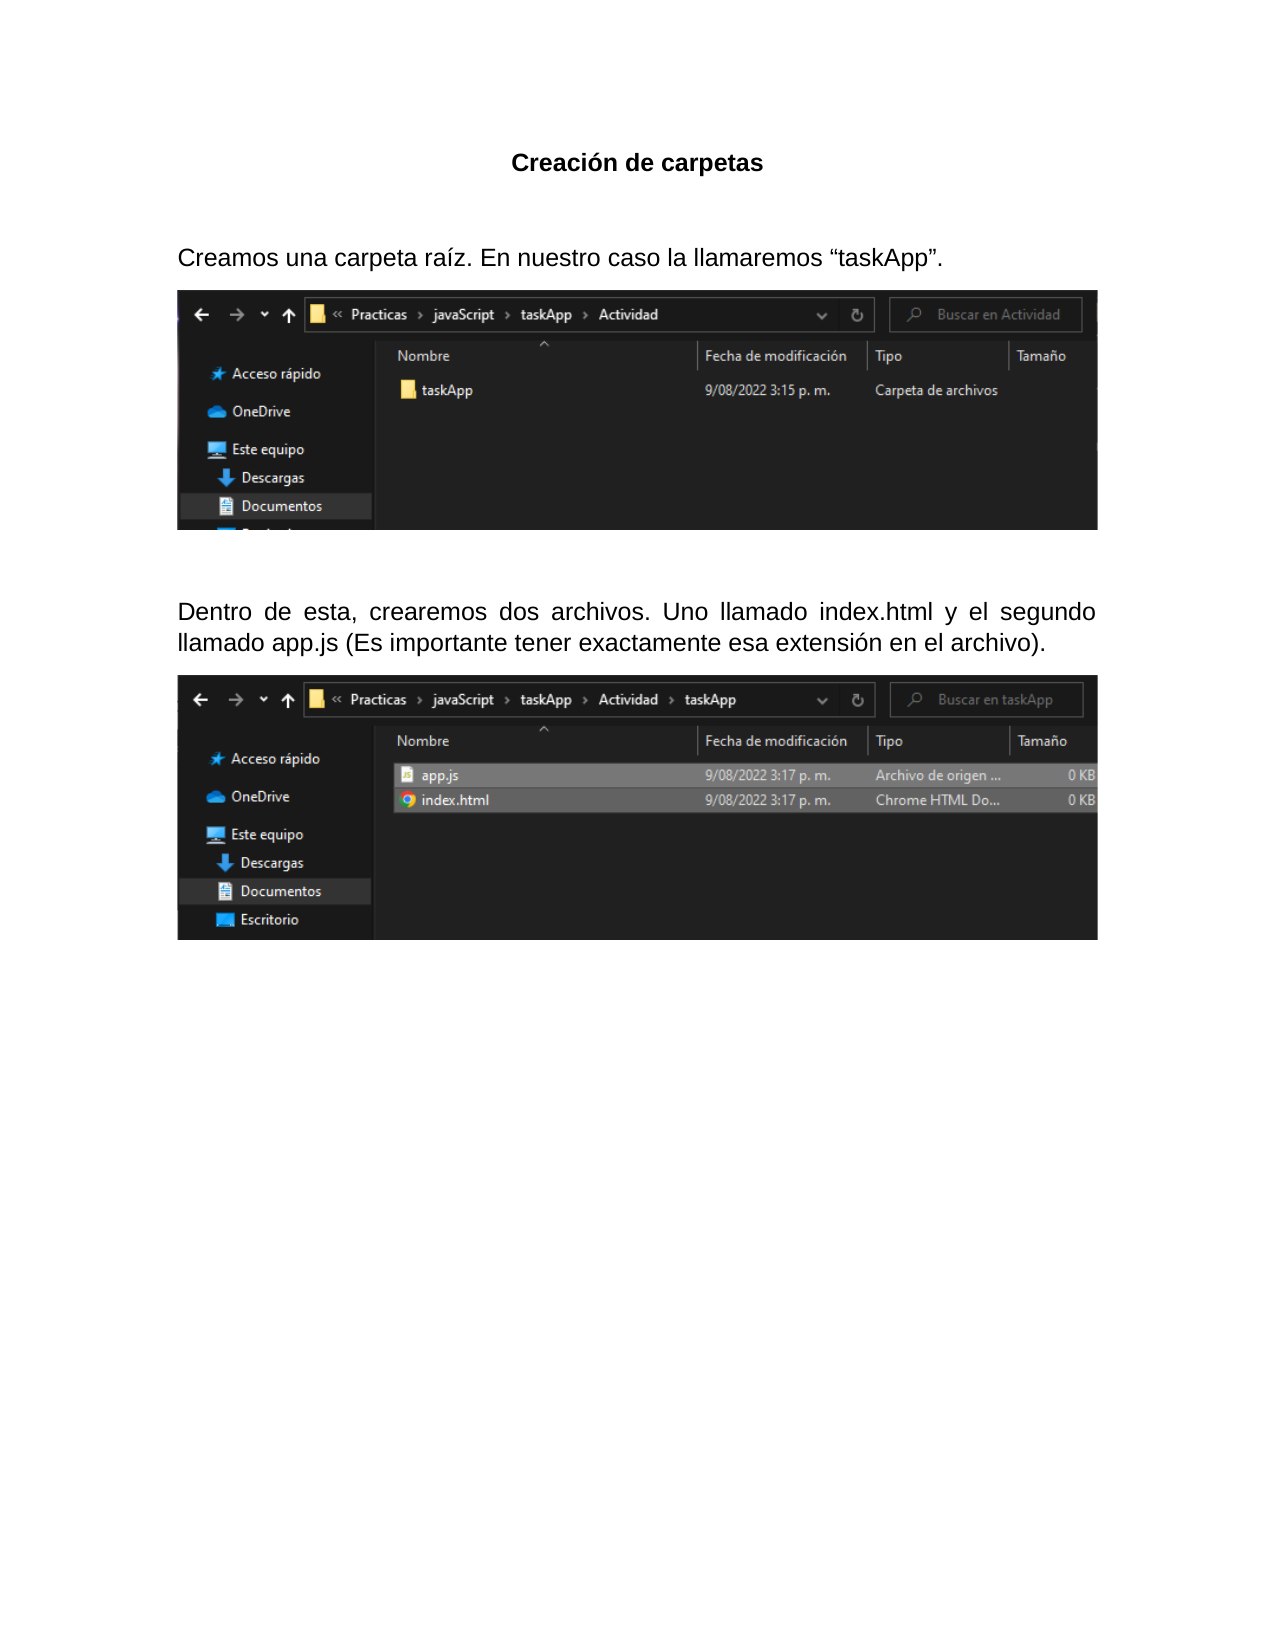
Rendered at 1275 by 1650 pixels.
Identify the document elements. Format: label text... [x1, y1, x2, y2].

text Creación de carpetas [177, 148, 1098, 176]
text Creamos una carpeta raíz. En nuestro caso la llamaremos “taskApp”. [177, 243, 1098, 272]
text Dentro de esta, crearemos dos archivos. Uno llamado index.html y el segundo llamado app.js (Es importante tener exactamente esa extensión en el archivo). [177, 597, 1098, 656]
picture [177, 290, 1098, 530]
picture [177, 675, 1098, 940]
